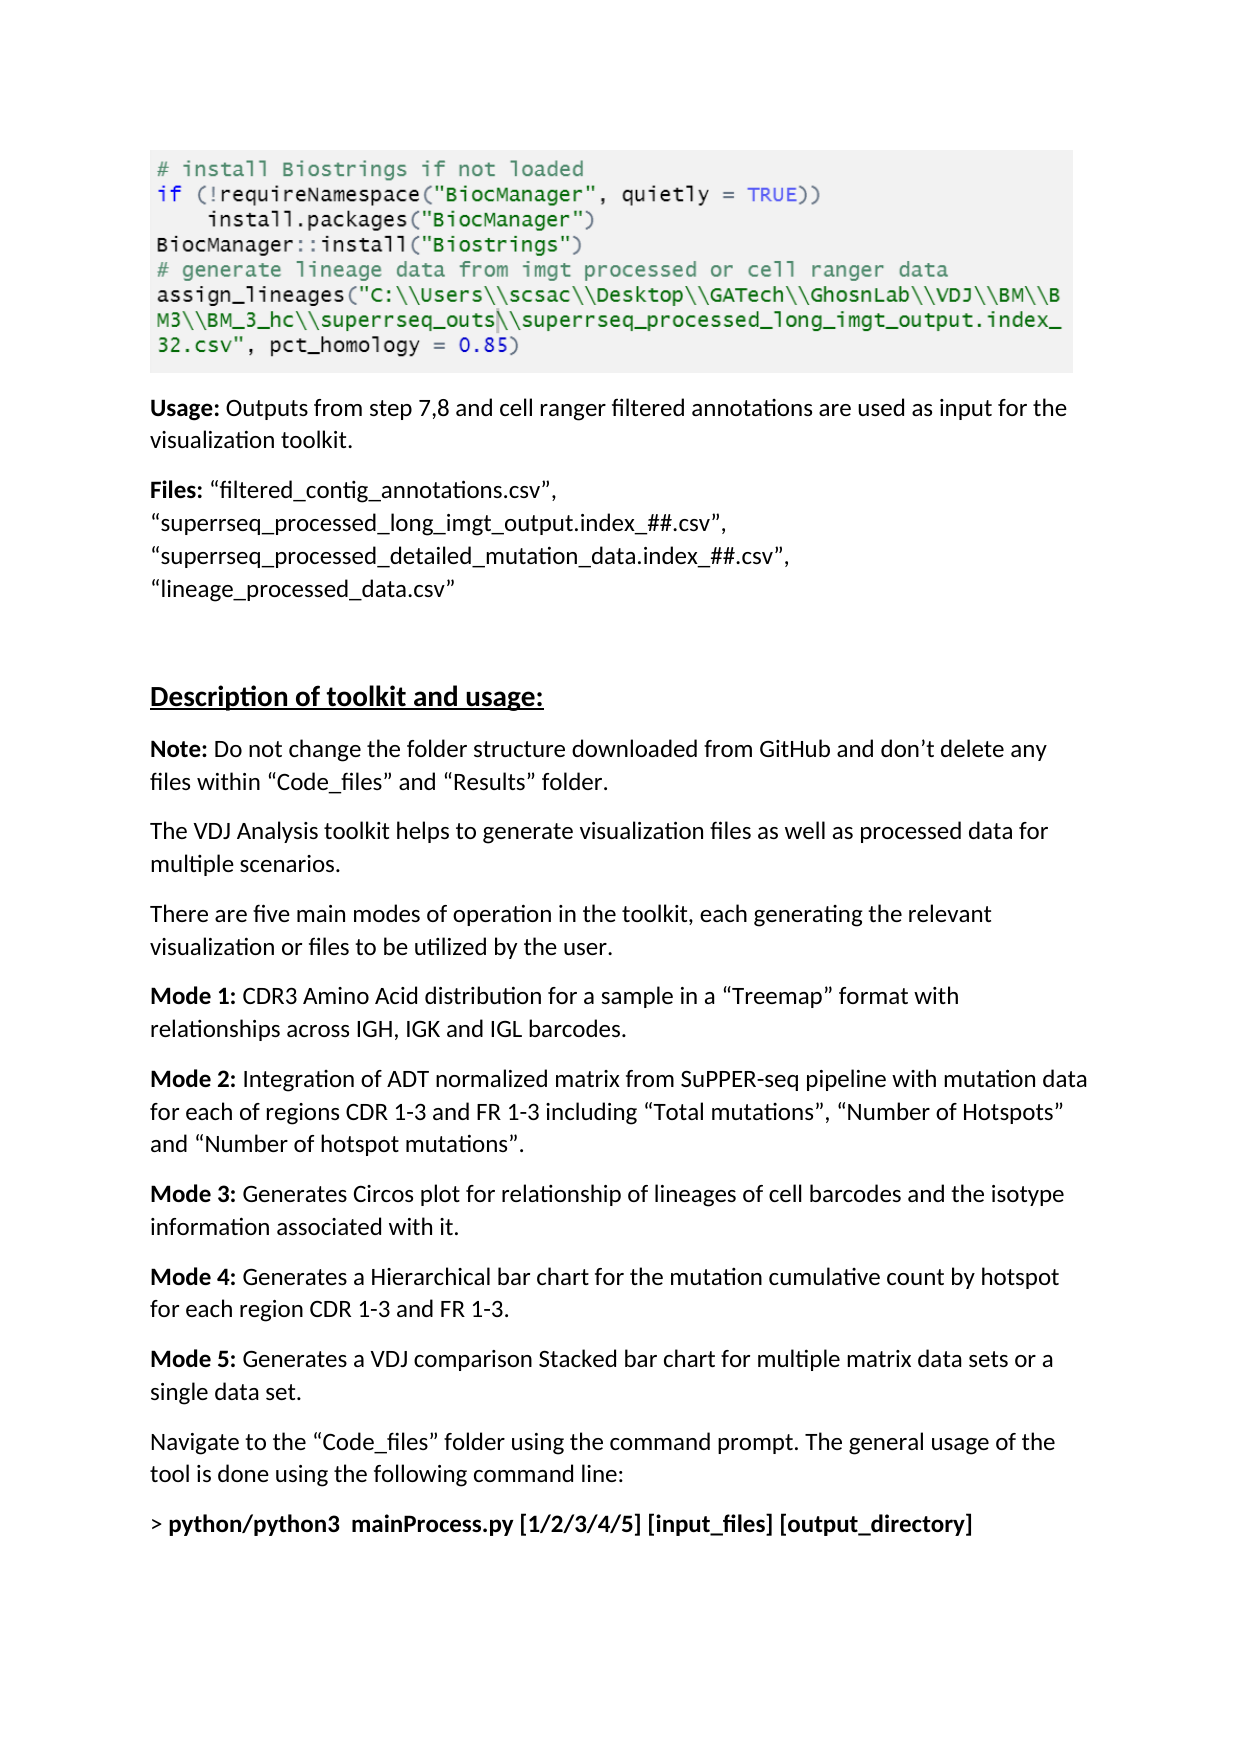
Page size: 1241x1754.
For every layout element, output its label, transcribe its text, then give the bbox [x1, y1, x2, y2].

text Mode 4: Generates a Hierarchical bar chart for the mutation cumulative count by hotspot for each region CDR 1-3 and FR 1-3. [150, 1261, 1090, 1324]
text Files: “filtered_contig_annotations.csv”, “superrseq_processed_long_imgt_output.index_##.csv”, “superrseq_processed_detailed_mutation_data.index_##.csv”, “lineage_processed_data.csv” [150, 474, 1090, 603]
text There are five main modes of operation in the toolkit, each generating the relevant visualization or files to be utilized by the user. [150, 898, 1090, 961]
picture [150, 150, 1073, 373]
text Navigate to the “Code_files” folder using the command prompt. The general usage of the tool is done using the following command line: [150, 1426, 1090, 1489]
text The VDJ Analysis toolkit helps to generate visualization files as well as processed data for multiple scenarios. [150, 815, 1090, 879]
text Description of toolkit and usage: [150, 678, 1090, 713]
text Mode 2: Integration of ADT normalized matrix from SuPPER-seq pipeline with mutation data for each of regions CDR 1-3 and FR 1-3 including “Total mutations”, “Number of Hotspots” and “Number of hotspot mutations”. [150, 1063, 1090, 1159]
text > python/python3 mainProcess.py [1/2/3/4/5] [input_files] [output_directory] [150, 1508, 1090, 1539]
text Mode 1: CDR3 Amino Acid distribution for a sample in a “Treemap” format with relationships across IGH, IGK and IGL barcodes. [150, 980, 1090, 1044]
text Usage: Outputs from step 7,8 and cell ranger filtered annotations are used as input for the visualization toolkit. [150, 392, 1090, 455]
text Mode 3: Generates Circos plot for relationship of lineages of cell barcodes and the isotype information associated with it. [150, 1178, 1090, 1242]
text Mode 5: Generates a VDJ comparison Stacked bar chart for multiple matrix data sets or a single data set. [150, 1343, 1090, 1407]
text Note: Do not change the folder structure downloaded from GitHub and don’t delete any files within “Code_files” and “Results” folder. [150, 733, 1090, 796]
